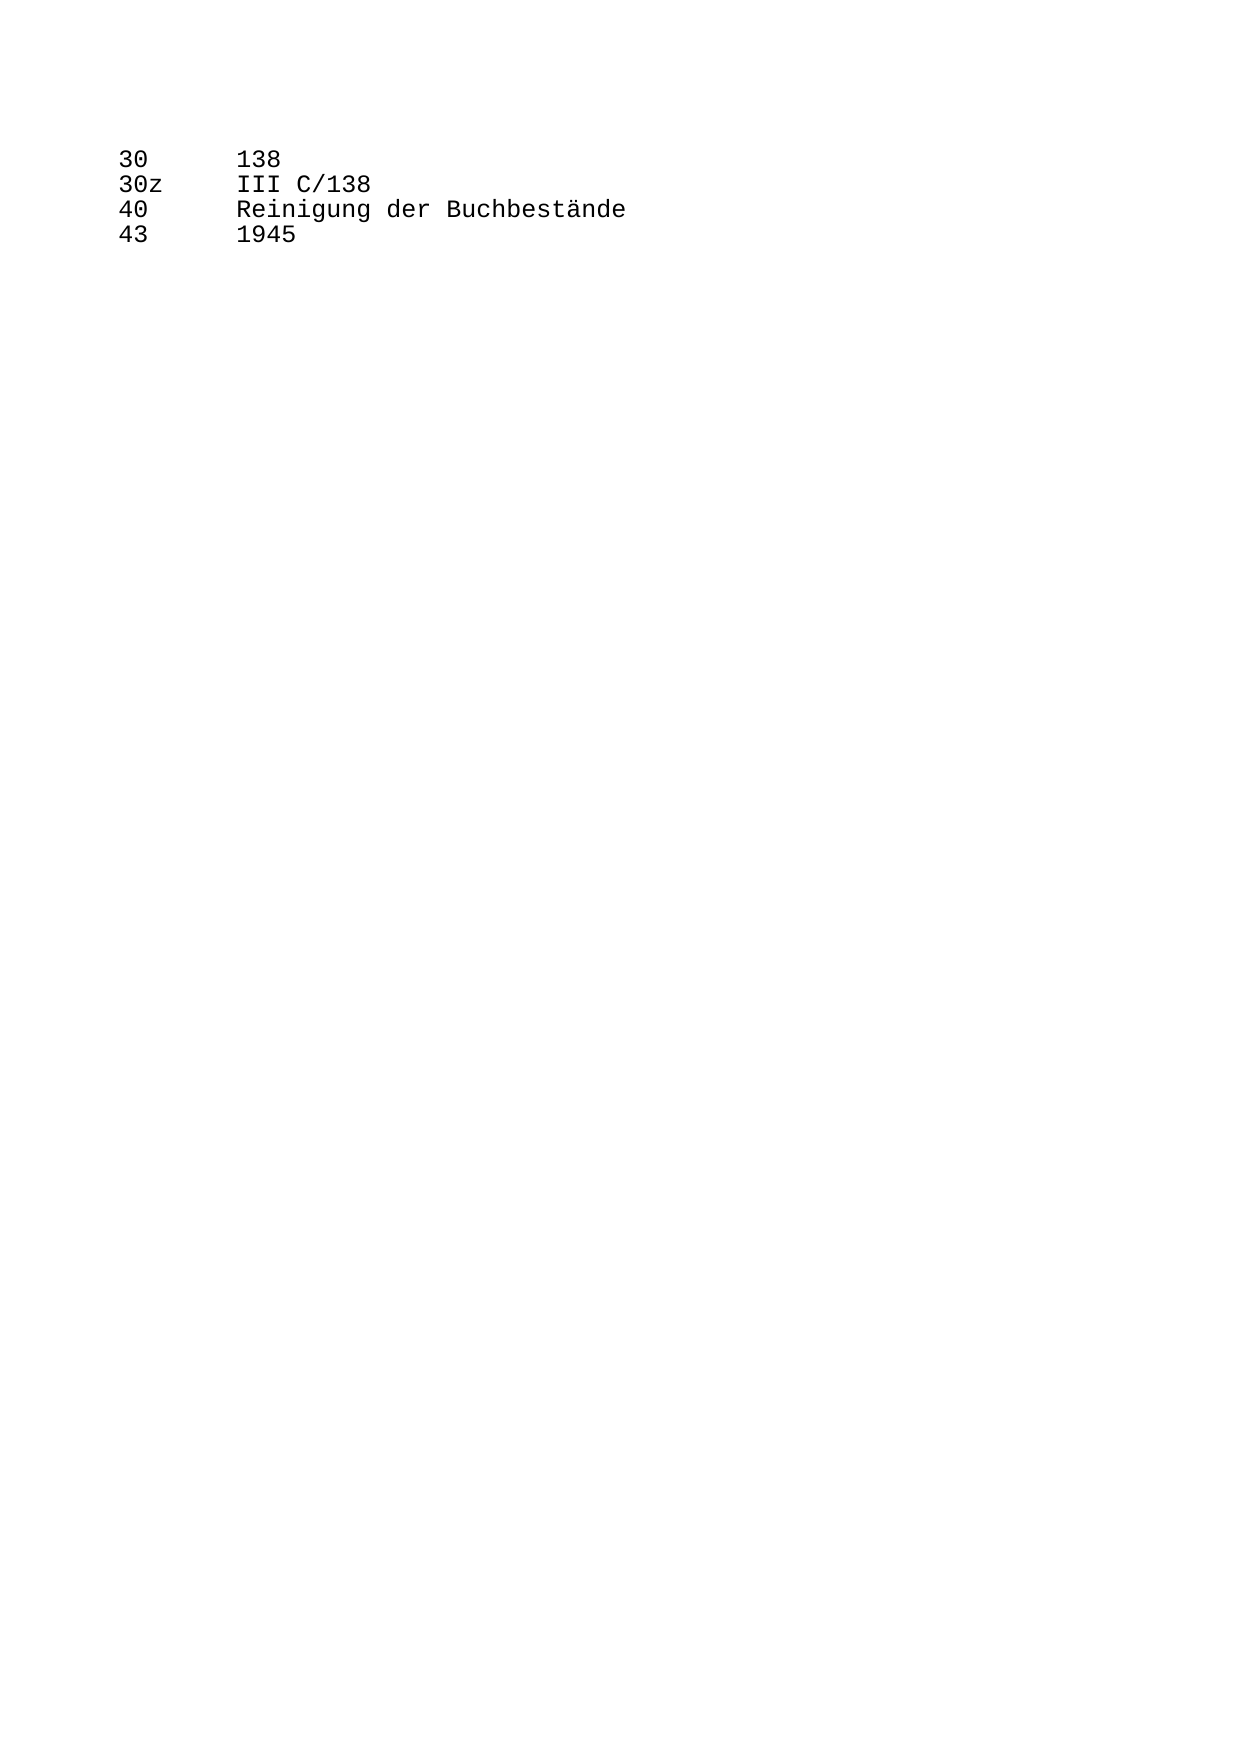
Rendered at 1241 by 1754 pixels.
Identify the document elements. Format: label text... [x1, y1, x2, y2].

text 30z III C/138 [118, 173, 1122, 198]
text 43 1945 [118, 223, 1122, 248]
text 30 138 [118, 148, 1122, 173]
text 40 s[2{Reinigung} der 1{Buchbestände}]s [118, 198, 1122, 223]
